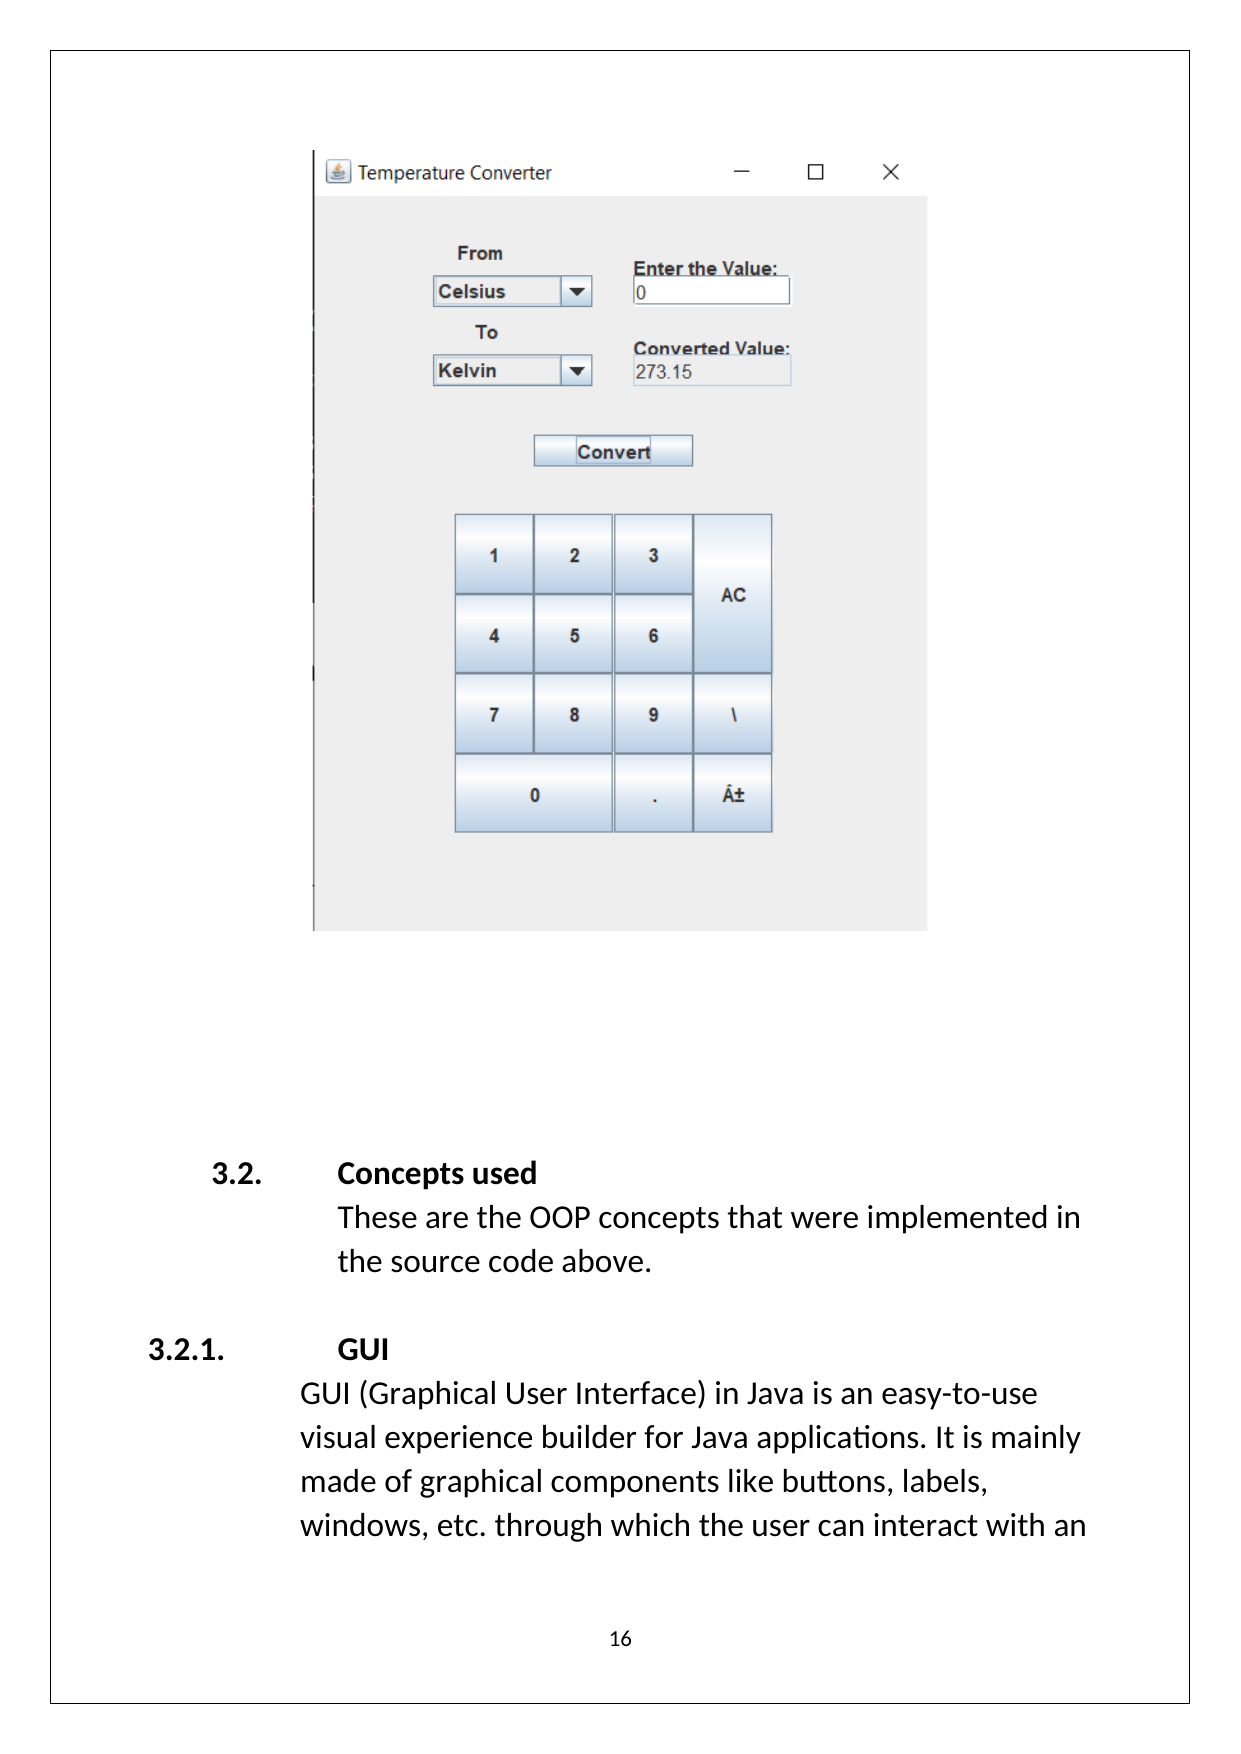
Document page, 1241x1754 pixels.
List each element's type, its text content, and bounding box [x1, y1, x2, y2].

list GUI [225, 1328, 1090, 1369]
list Concepts used [262, 1152, 1090, 1193]
list These are the OOP concepts that were implemented in the source code above. [337, 1196, 1090, 1281]
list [300, 1372, 1090, 1545]
picture [312, 150, 928, 931]
